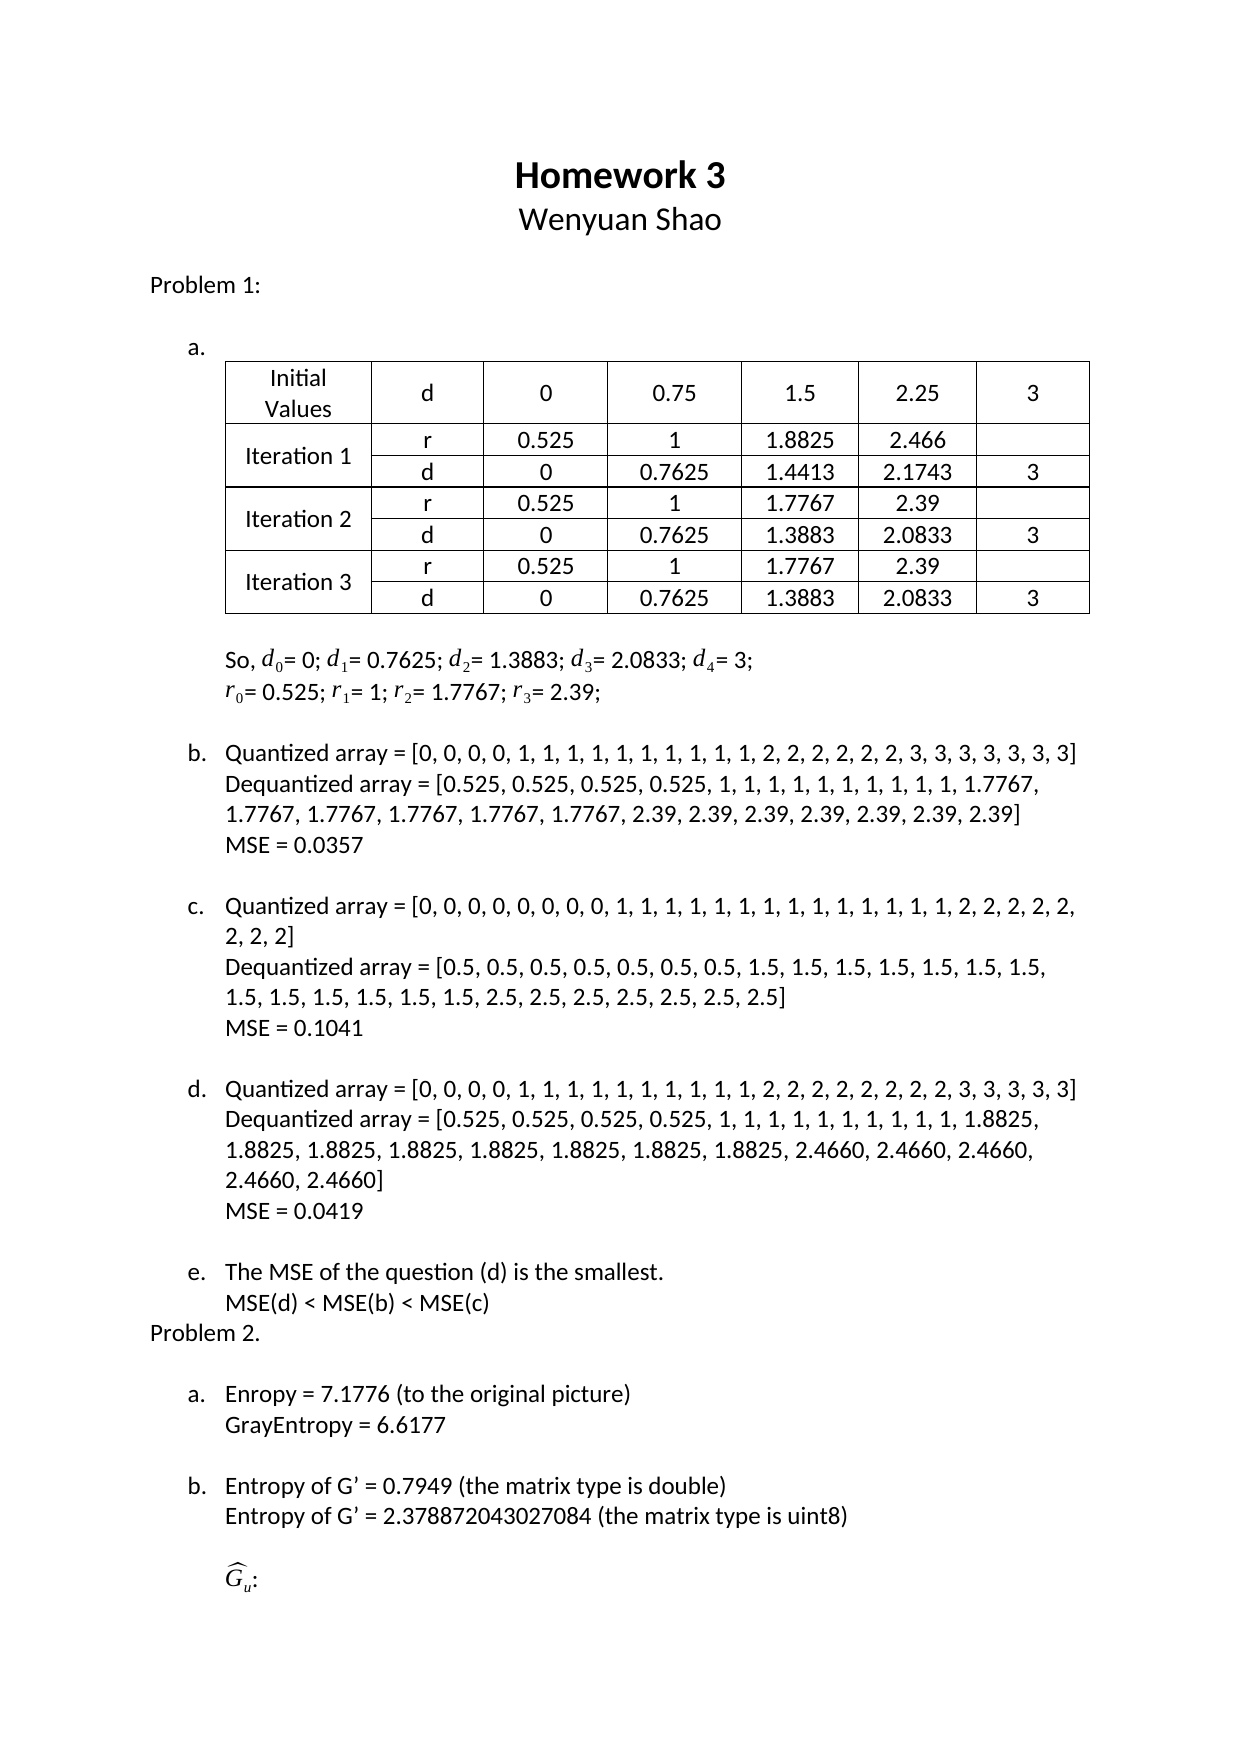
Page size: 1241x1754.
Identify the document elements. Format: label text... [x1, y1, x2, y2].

table_cell r [372, 424, 483, 455]
table_cell 1.3883 [742, 519, 858, 549]
table_cell 1 [608, 551, 741, 581]
list MSE = 0.0419 [225, 1195, 1090, 1226]
table_cell 0.7625 [608, 519, 741, 549]
table_cell 0.525 [484, 488, 607, 518]
table_cell 1.8825 [742, 424, 858, 455]
text Wenyuan Shao [150, 198, 1090, 239]
table_cell 1 [608, 488, 741, 518]
table_cell 3 [977, 519, 1089, 549]
table_cell 0.7625 [608, 456, 741, 486]
table_cell [977, 488, 1089, 518]
table_cell 2.466 [859, 424, 976, 455]
table_cell 0 [484, 582, 607, 613]
table_cell r [372, 551, 483, 581]
table_cell 1.3883 [742, 582, 858, 613]
text Problem 2. [150, 1317, 1090, 1348]
table_header 0 [484, 362, 607, 423]
list Quantized array = [0, 0, 0, 0, 1, 1, 1, 1, 1, 1, 1, 1, 1, 1, 2, 2, 2, 2, 2, 2, 2, 2, 3, 3, 3, 3, 3] [187, 1073, 1090, 1104]
table_cell 3 [977, 456, 1089, 486]
table_cell 2.1743 [859, 456, 976, 486]
table_cell 2.39 [859, 488, 976, 518]
list GrayEntropy = 6.6177 [225, 1409, 1090, 1439]
table_cell [977, 551, 1089, 581]
table_cell 0.525 [484, 551, 607, 581]
table_cell Iteration 3 [226, 551, 371, 613]
list Dequantized array = [0.525, 0.525, 0.525, 0.525, 1, 1, 1, 1, 1, 1, 1, 1, 1, 1, 1.7767, 1.7767, 1.7767, 1.7767, 1.7767, 1.7767, 2.39, 2.39, 2.39, 2.39, 2.39, 2.39, 2.39] [225, 768, 1090, 829]
table_cell 2.0833 [859, 519, 976, 549]
table_cell 0 [484, 456, 607, 486]
table_header 2.25 [859, 362, 976, 423]
list MSE(d) < MSE(b) < MSE(c) [225, 1287, 1090, 1317]
table_cell 0.525 [484, 424, 607, 455]
table_header Initial Values [226, 362, 371, 423]
text MSE = 0.0357 [225, 829, 1090, 859]
table_cell d [372, 582, 483, 613]
text Problem 1: [150, 269, 1090, 300]
table_cell 0 [484, 519, 607, 549]
list Dequantized array = [0.5, 0.5, 0.5, 0.5, 0.5, 0.5, 0.5, 1.5, 1.5, 1.5, 1.5, 1.5, 1.5, 1.5, 1.5, 1.5, 1.5, 1.5, 1.5, 1.5, 2.5, 2.5, 2.5, 2.5, 2.5, 2.5, 2.5] [225, 951, 1090, 1012]
table_cell Iteration 2 [226, 488, 371, 549]
table_header 3 [977, 362, 1089, 423]
list Entropy of G’ = 0.7949 (the matrix type is double) [187, 1470, 1090, 1500]
table_cell 1 [608, 424, 741, 455]
table_cell 1.7767 [742, 488, 858, 518]
list Dequantized array = [0.525, 0.525, 0.525, 0.525, 1, 1, 1, 1, 1, 1, 1, 1, 1, 1, 1.8825, 1.8825, 1.8825, 1.8825, 1.8825, 1.8825, 1.8825, 1.8825, 2.4660, 2.4660, 2.4660, 2.4660, 2.4660] [225, 1104, 1090, 1195]
list = 0.525; = 1; = 1.7767; = 2.39; [225, 676, 1090, 707]
table_cell r [372, 488, 483, 518]
text Homework 3 [150, 150, 1090, 198]
text : [225, 1561, 1090, 1596]
table_cell d [372, 519, 483, 549]
list MSE = 0.1041 [225, 1012, 1090, 1043]
table_cell 2.39 [859, 551, 976, 581]
table_header d [372, 362, 483, 423]
table_cell Iteration 1 [226, 424, 371, 486]
table_cell 1.4413 [742, 456, 858, 486]
table_header 0.75 [608, 362, 741, 423]
table_cell 1.7767 [742, 551, 858, 581]
list Quantized array = [0, 0, 0, 0, 1, 1, 1, 1, 1, 1, 1, 1, 1, 1, 2, 2, 2, 2, 2, 2, 3, 3, 3, 3, 3, 3, 3] [187, 737, 1090, 768]
table_cell 0.7625 [608, 582, 741, 613]
list Quantized array = [0, 0, 0, 0, 0, 0, 0, 0, 1, 1, 1, 1, 1, 1, 1, 1, 1, 1, 1, 1, 1, 1, 2, 2, 2, 2, 2, 2, 2, 2] [187, 890, 1090, 951]
list Entropy of G’ = 2.378872043027084 (the matrix type is uint8) [225, 1500, 1090, 1531]
list The MSE of the question (d) is the smallest. [187, 1256, 1090, 1287]
table_header 1.5 [742, 362, 858, 423]
list So, = 0; = 0.7625; = 1.3883; = 2.0833; = 3; [225, 644, 1090, 676]
table_cell 2.0833 [859, 582, 976, 613]
table_cell d [372, 456, 483, 486]
table_cell 3 [977, 582, 1089, 613]
list Enropy = 7.1776 (to the original picture) [187, 1378, 1090, 1409]
table_cell [977, 424, 1089, 455]
